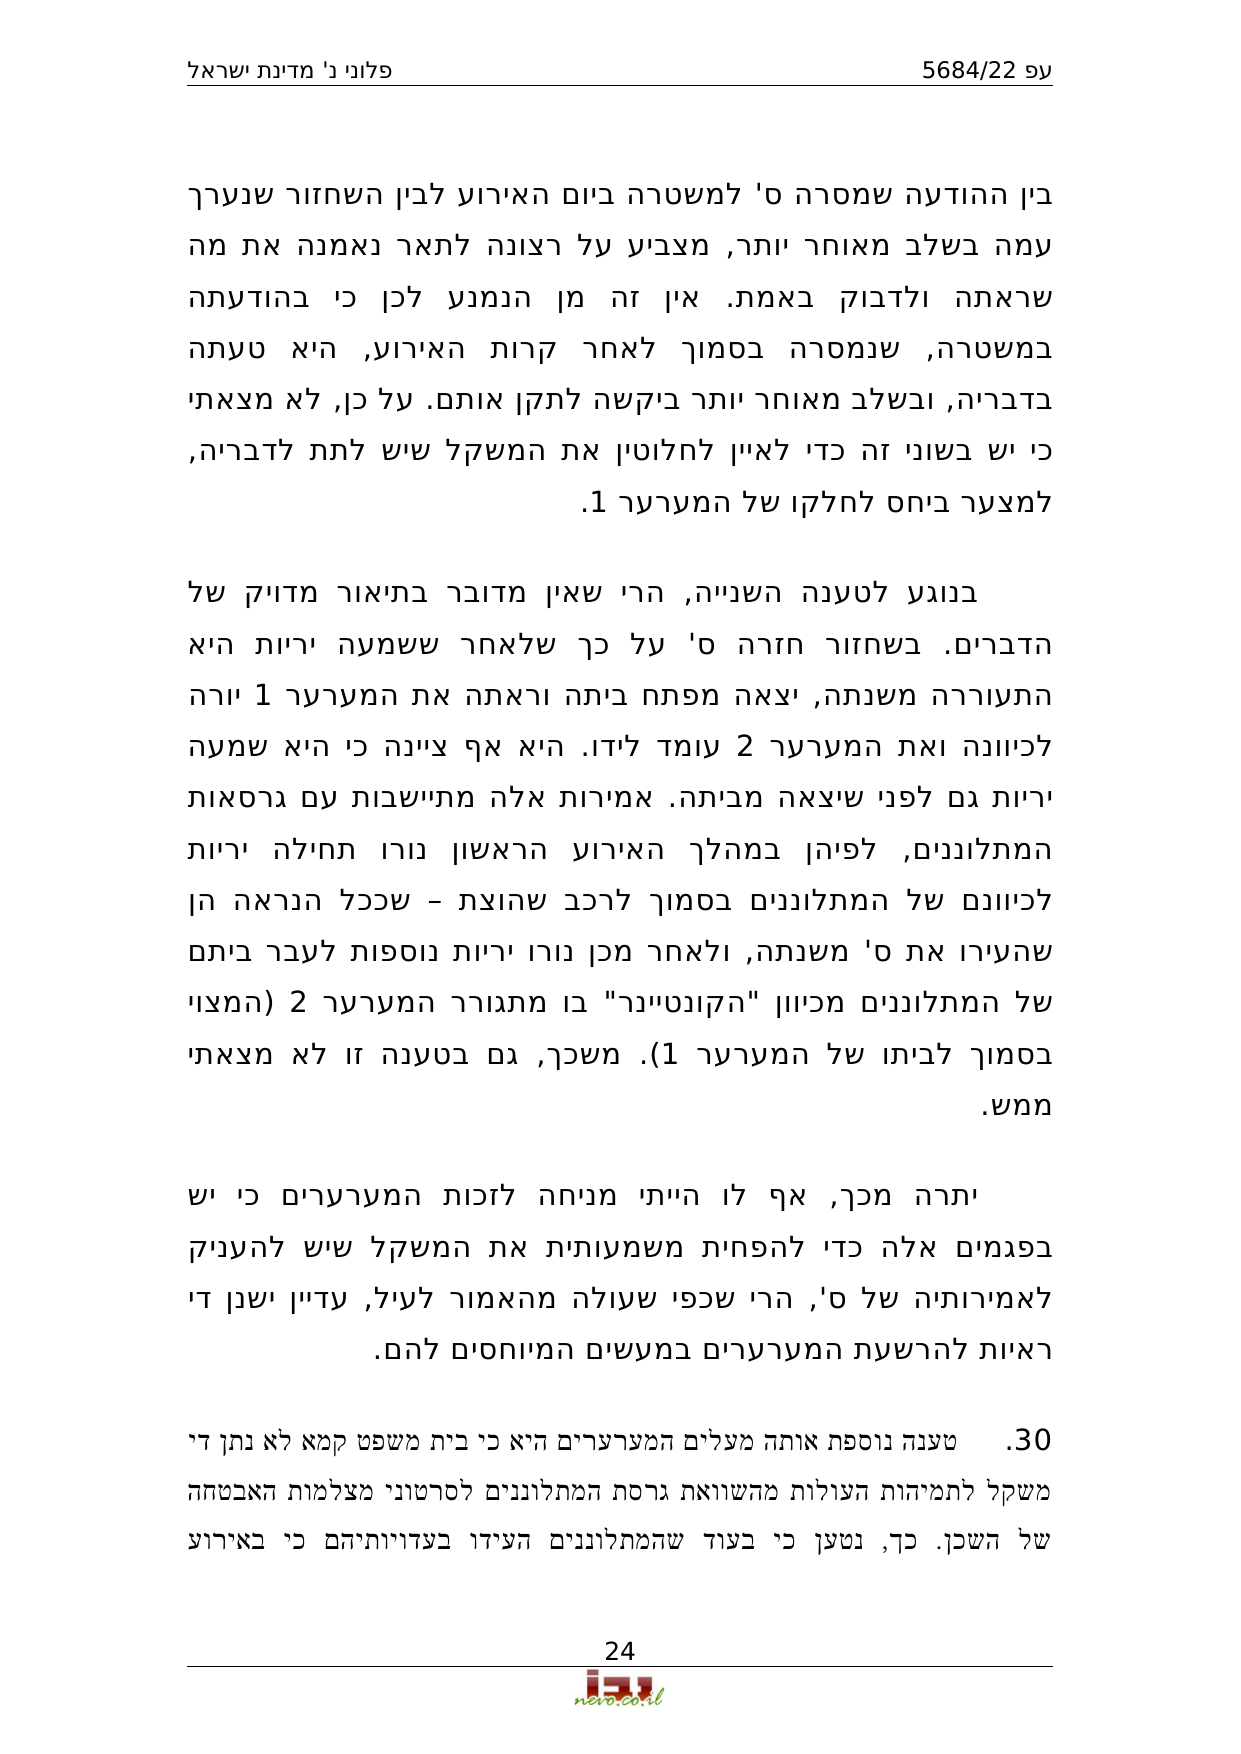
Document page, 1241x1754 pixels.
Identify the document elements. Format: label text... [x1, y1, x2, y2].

text בנוגע לטענה השנייה, הרי שאין מדובר בתיאור מדויק של הדברים. בשחזור חזרה ס' על כך שלאחר ששמעה יריות היא התעוררה משנתה, יצאה מפתח ביתה וראתה את המערער 1 יורה לכיוונה ואת המערער 2 עומד לידו. היא אף ציינה כי היא שמעה יריות גם לפני שיצאה מביתה. אמירות אלה מתיישבות עם גרסאות המתלוננים, לפיהן במהלך האירוע הראשון נורו תחילה יריות לכיוונם של המתלוננים בסמוך לרכב שהוצת – שככל הנראה הן שהעירו את ס' משנתה, ולאחר מכן נורו יריות נוספות לעבר ביתם של המתלוננים מכיוון "הקונטיינר" בו מתגורר המערער 2 (המצוי בסמוך לביתו של המערער 1). משכך, גם בטענה זו לא מצאתי ממש. [187, 576, 1053, 1122]
picture [574, 1669, 666, 1707]
text יתרה מכך, אף לו הייתי מניחה לזכות המערערים כי יש בפגמים אלה כדי להפחית משמעותית את המשקל שיש להעניק לאמירותיה של ס', הרי שכפי שעולה מהאמור לעיל, עדיין ישנן די ראיות להרשעת המערערים במעשים המיוחסים להם. [187, 1178, 1053, 1366]
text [187, 177, 1053, 519]
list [187, 1423, 1053, 1557]
